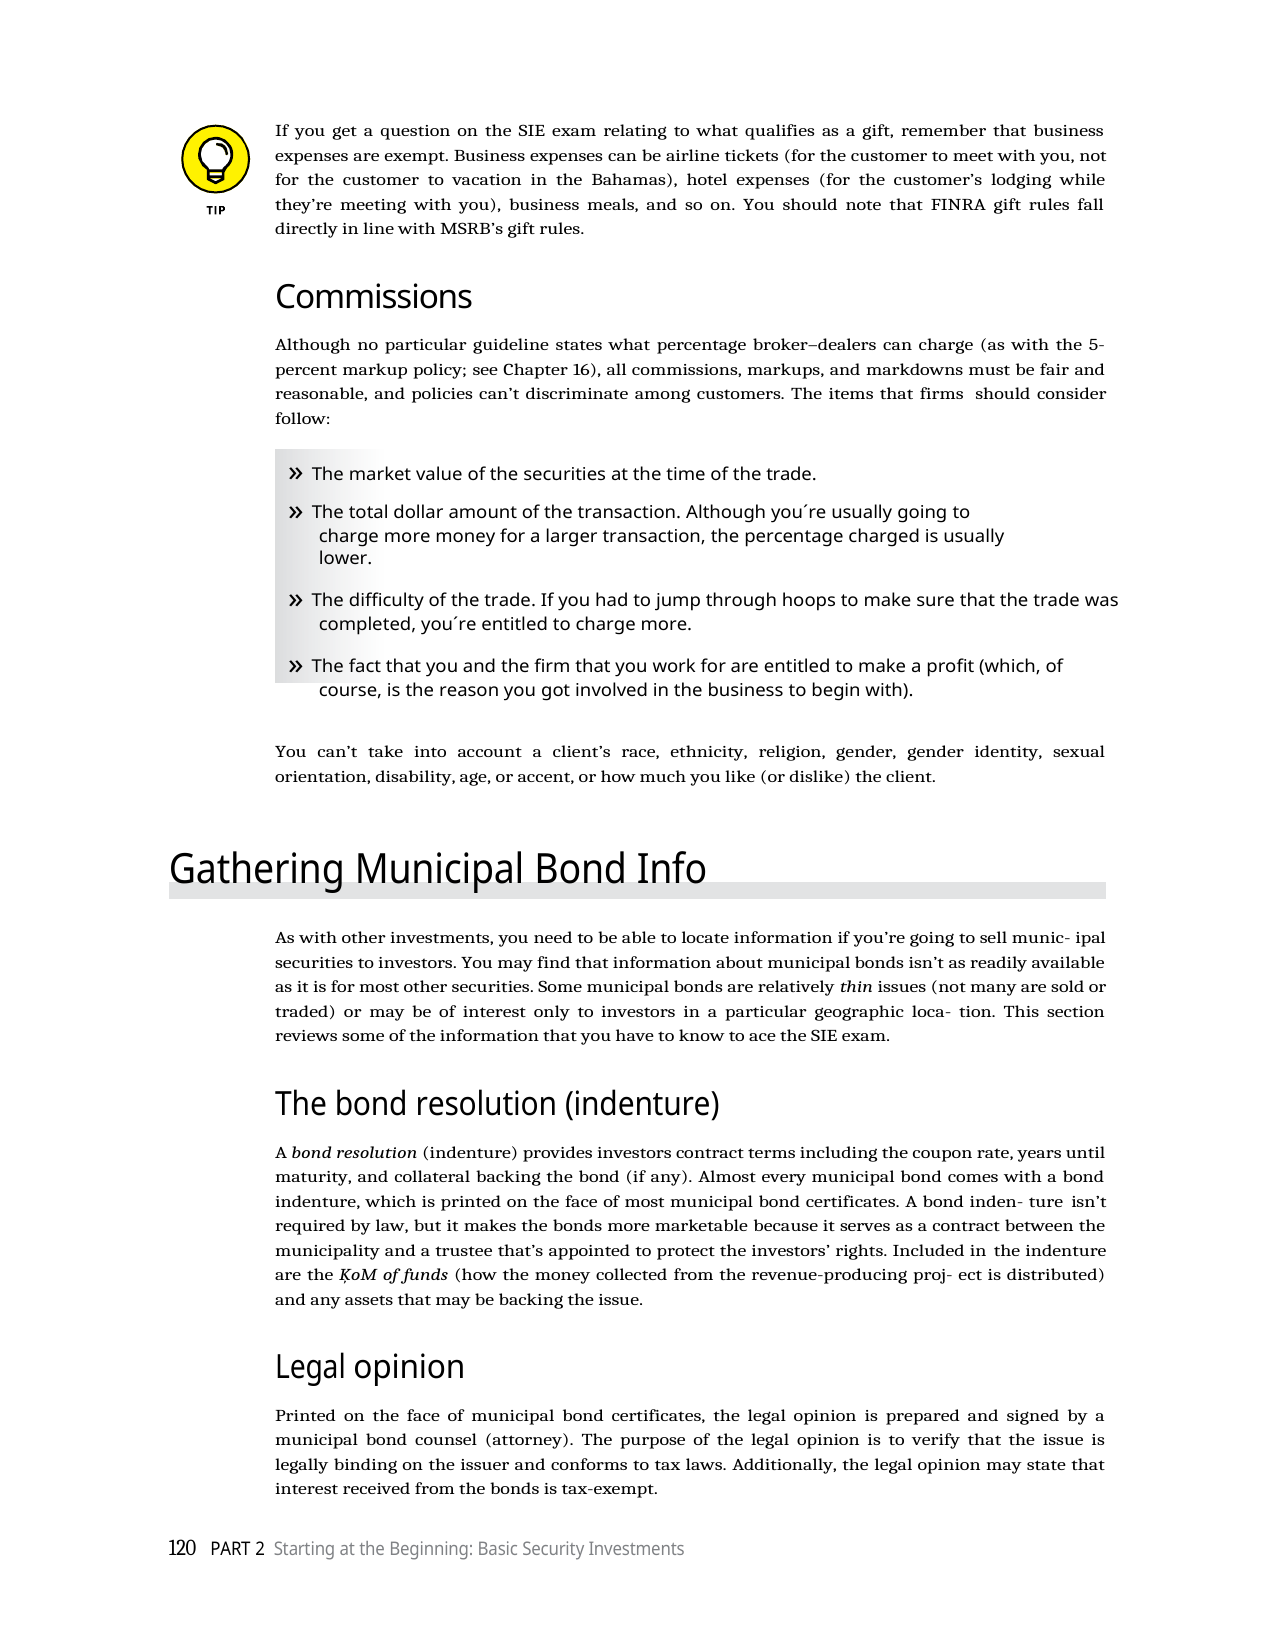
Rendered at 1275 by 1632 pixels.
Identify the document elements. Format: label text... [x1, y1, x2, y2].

subtitle The bond resolution (indenture) [275, 1080, 1125, 1125]
text » The market value of the securities at the time of the trade. [288, 449, 1125, 488]
text Printed on the face of municipal bond certificates, the legal opinion is prepared and signed by a municipal bond counsel (attorney). The purpose of the legal opinion is to verify that the issue is legally binding on the issuer and conforms to tax laws. Additionally, the legal opinion may state that interest received from the bonds is tax-exempt. [275, 1406, 1107, 1499]
picture [275, 449, 586, 683]
subtitle Legal opinion [275, 1343, 1125, 1388]
subtitle Commissions [275, 273, 1125, 318]
text » The total dollar amount of the transaction. Although you´re usually going to charge more money for a larger transaction, the percentage charged is usually lower. [288, 489, 1025, 570]
text » The fact that you and the firm that you work for are entitled to make a profit (which, of course, is the reason you got involved in the business to begin with). [288, 643, 1075, 702]
picture [201, 140, 230, 169]
text A bond resolution (indenture) provides investors contract terms including the coupon rate, years until maturity, and collateral backing the bond (if any). Almost every municipal bond comes with a bond indenture, which is printed on the face of most municipal bond certificates. A bond inden- ture isn’t required by law, but it makes the bonds more marketable because it serves as a contract between the municipality and a trustee that’s appointed to protect the investors’ rights. Included in the indenture are the ĶoM of funds (how the money collected from the revenue-producing proj- ect is distributed) and any assets that may be backing the issue. [275, 1143, 1107, 1309]
picture [200, 164, 209, 182]
text » The difficulty of the trade. If you had to jump through hoops to make sure that the trade was completed, you´re entitled to charge more. [288, 577, 1125, 636]
text As with other investments, you need to be able to locate information if you’re going to sell munic- ipal securities to investors. You may find that information about municipal bonds isn’t as readily available as it is for most other securities. Some municipal bonds are relatively thin issues (not many are sold or traded) or may be of interest only to investors in a particular geographic loca- tion. This section reviews some of the information that you have to know to ace the SIE exam. [275, 929, 1107, 1046]
text If you get a question on the SIE exam relating to what qualifies as a gift, remember that business expenses are exempt. Business expenses can be airline tickets (for the customer to meet with you, not for the customer to vacation in the Bahamas), hotel expenses (for the customer’s lodging while they’re meeting with you), business meals, and so on. You should note that FINRA gift rules fall directly in line with MSRB’s gift rules. [275, 122, 1106, 239]
picture [223, 165, 231, 182]
text Although no particular guideline states what percentage broker–dealers can charge (as with the 5-percent markup policy; see Chapter 16), all commissions, markups, and markdowns must be fair and reasonable, and policies can’t discriminate among customers. The items that firms should consider follow: [275, 336, 1106, 428]
text You can’t take into account a client’s race, ethnicity, religion, gender, gender identity, sexual orientation, disability, age, or accent, or how much you like (or dislike) the client. [275, 743, 1106, 786]
